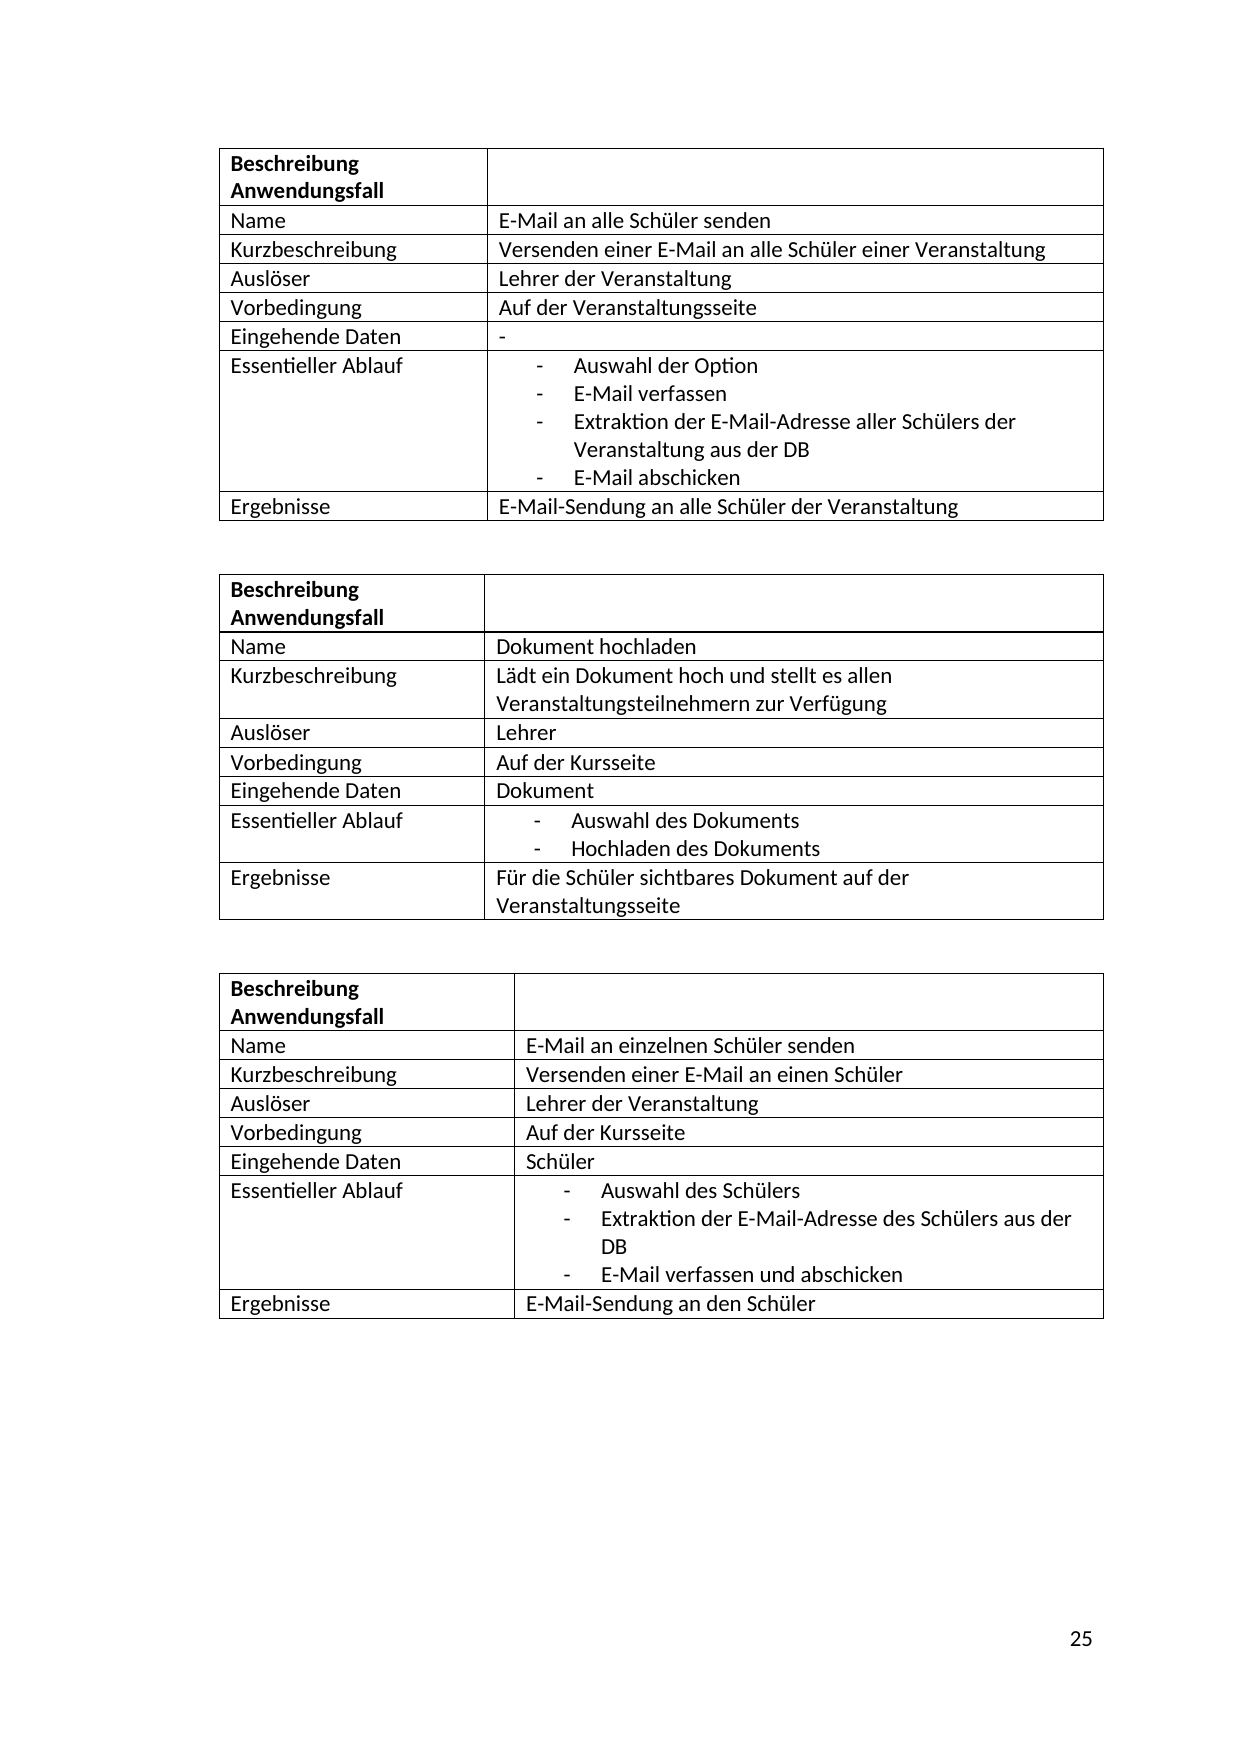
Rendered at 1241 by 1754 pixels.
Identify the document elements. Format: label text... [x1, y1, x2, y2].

table_cell Name [220, 206, 487, 234]
table_cell Kurzbeschreibung [220, 661, 484, 717]
table_cell Name [220, 633, 484, 660]
table_cell Essentieller Ablauf [220, 806, 484, 862]
table_cell Vorbedingung [220, 748, 484, 776]
table_cell Ergebnisse [220, 492, 487, 520]
table_header Beschreibung Anwendungsfall [220, 575, 484, 631]
table_header Beschreibung Anwendungsfall [220, 149, 487, 205]
table_cell E-Mail-Sendung an alle Schüler der Veranstaltung [488, 492, 1103, 520]
table_cell Eingehende Daten [220, 322, 487, 350]
table_cell Eingehende Daten [220, 1147, 514, 1175]
table_cell Lehrer [485, 719, 1103, 747]
table_cell Ergebnisse [220, 863, 484, 919]
table_cell Versenden einer E-Mail an alle Schüler einer Veranstaltung [488, 235, 1103, 263]
table_cell Lehrer der Veranstaltung [515, 1089, 1103, 1117]
table_cell Eingehende Daten [220, 777, 484, 805]
table_cell Kurzbeschreibung [220, 235, 487, 263]
table_cell Essentieller Ablauf [220, 1176, 514, 1288]
table_cell Ergebnisse [220, 1290, 514, 1317]
table_cell Auf der Kursseite [485, 748, 1103, 776]
table_cell Versenden einer E-Mail an einen Schüler [515, 1060, 1103, 1088]
table_cell Name [220, 1031, 514, 1059]
table_cell Auswahl des Schülers Extraktion der E-Mail-Adresse des Schülers aus der DB E-Mail verfassen und abschicken [515, 1176, 1103, 1288]
table_cell Vorbedingung [220, 1118, 514, 1146]
table_cell Für die Schüler sichtbares Dokument auf der Veranstaltungsseite [485, 863, 1103, 919]
table_cell Essentieller Ablauf [220, 351, 487, 491]
table_cell Auswahl der Option E-Mail verfassen Extraktion der E-Mail-Adresse aller Schülers der Veranstaltung aus der DB E-Mail abschicken [488, 351, 1103, 491]
table_cell Auslöser [220, 264, 487, 292]
table_header [488, 149, 1103, 205]
table_header [485, 575, 1103, 631]
table_cell Lehrer der Veranstaltung [488, 264, 1103, 292]
table_cell Vorbedingung [220, 293, 487, 321]
table_cell Schüler [515, 1147, 1103, 1175]
table_cell Kurzbeschreibung [220, 1060, 514, 1088]
table_cell Dokument [485, 777, 1103, 805]
table_cell Auf der Veranstaltungsseite [488, 293, 1103, 321]
table_cell - [488, 322, 1103, 350]
table_cell E-Mail an alle Schüler senden [488, 206, 1103, 234]
table_header [515, 974, 1103, 1030]
table_cell E-Mail-Sendung an den Schüler [515, 1290, 1103, 1317]
table_cell E-Mail an einzelnen Schüler senden [515, 1031, 1103, 1059]
table_cell Auf der Kursseite [515, 1118, 1103, 1146]
table_cell Auslöser [220, 1089, 514, 1117]
table_cell Dokument hochladen [485, 633, 1103, 660]
table_cell Auswahl des Dokuments Hochladen des Dokuments [485, 806, 1103, 862]
table_cell Auslöser [220, 719, 484, 747]
table_header Beschreibung Anwendungsfall [220, 974, 514, 1030]
table_cell Lädt ein Dokument hoch und stellt es allen Veranstaltungsteilnehmern zur Verfügung [485, 661, 1103, 717]
